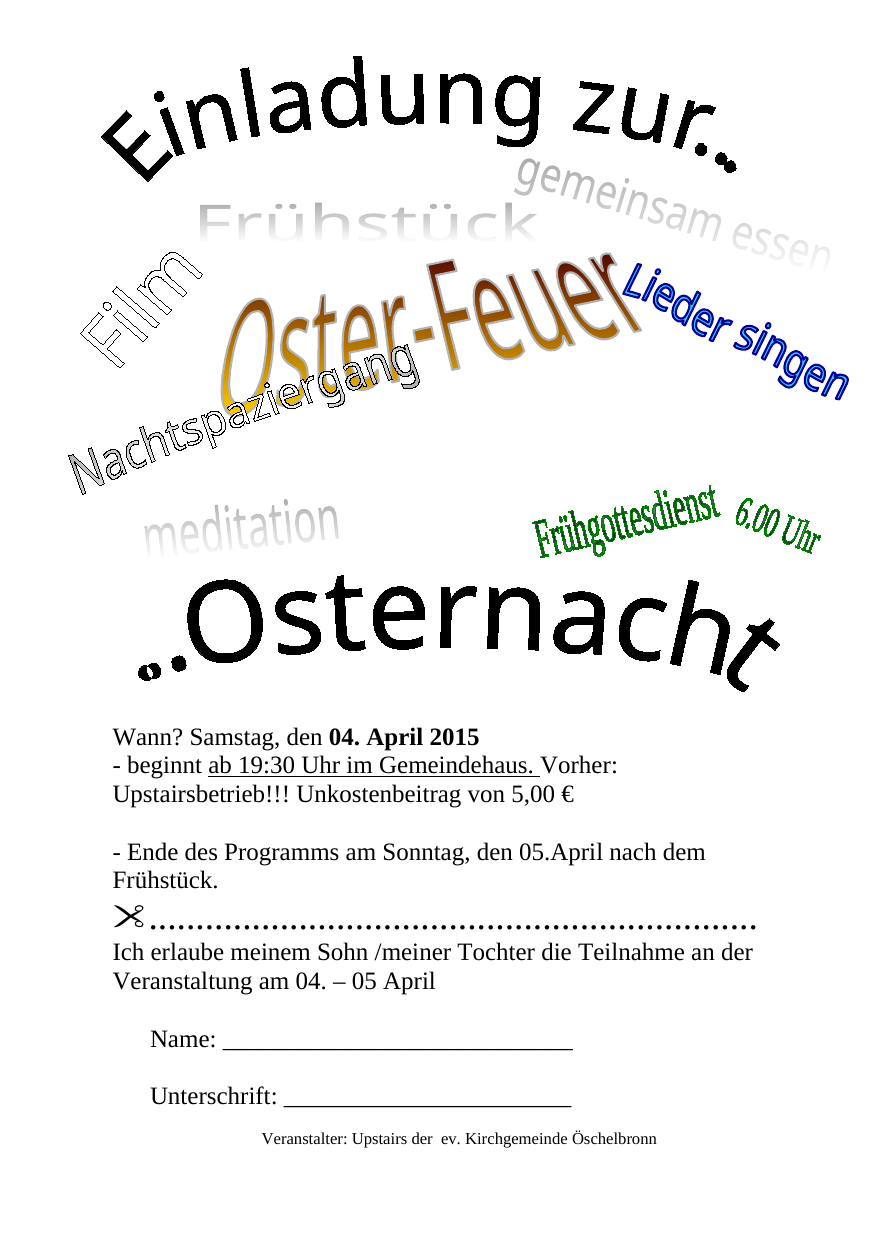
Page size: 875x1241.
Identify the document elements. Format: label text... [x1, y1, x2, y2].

text - Ende des Programms am Sonntag, den 05.April nach dem Frühstück. [112, 837, 769, 894]
picture [665, 501, 676, 527]
text Ich erlaube meinem Sohn /meiner Tochter die Teilnahme an der Veranstaltung am 04. – 05 April [112, 937, 769, 995]
picture [802, 537, 810, 550]
picture [602, 516, 615, 541]
text Wann? Samstag, den 04. April 2015 [112, 722, 769, 751]
picture [754, 509, 761, 526]
picture [674, 499, 686, 524]
text Unterschrift: _______________________ [112, 1081, 769, 1110]
picture [589, 517, 598, 536]
picture [797, 528, 805, 546]
picture [736, 499, 746, 519]
picture [710, 489, 719, 516]
picture [684, 498, 694, 522]
picture [577, 522, 590, 547]
picture [768, 512, 779, 535]
picture [742, 510, 747, 523]
picture [559, 526, 572, 551]
text - beginnt ab 19:30 Uhr im Gemeindehaus. Vorher: Upstairsbetrieb!!! Unkostenbeitrag von 5,00 € [112, 751, 769, 808]
picture [689, 496, 701, 521]
picture [653, 490, 668, 530]
text Name: ____________________________ [112, 1024, 769, 1052]
picture [782, 515, 792, 544]
picture [591, 538, 605, 550]
picture [533, 519, 549, 557]
picture [570, 510, 583, 549]
picture [594, 549, 604, 556]
picture [622, 507, 632, 537]
picture [699, 497, 710, 519]
picture [807, 533, 816, 553]
picture [613, 511, 626, 538]
picture [758, 510, 775, 534]
picture [642, 509, 653, 532]
picture [568, 526, 576, 550]
text ................................................................. [112, 894, 769, 937]
picture [551, 528, 560, 554]
picture [631, 509, 642, 535]
text Veranstalter: Upstairs der ev. Kirchgemeinde Öschelbronn [112, 1129, 769, 1148]
